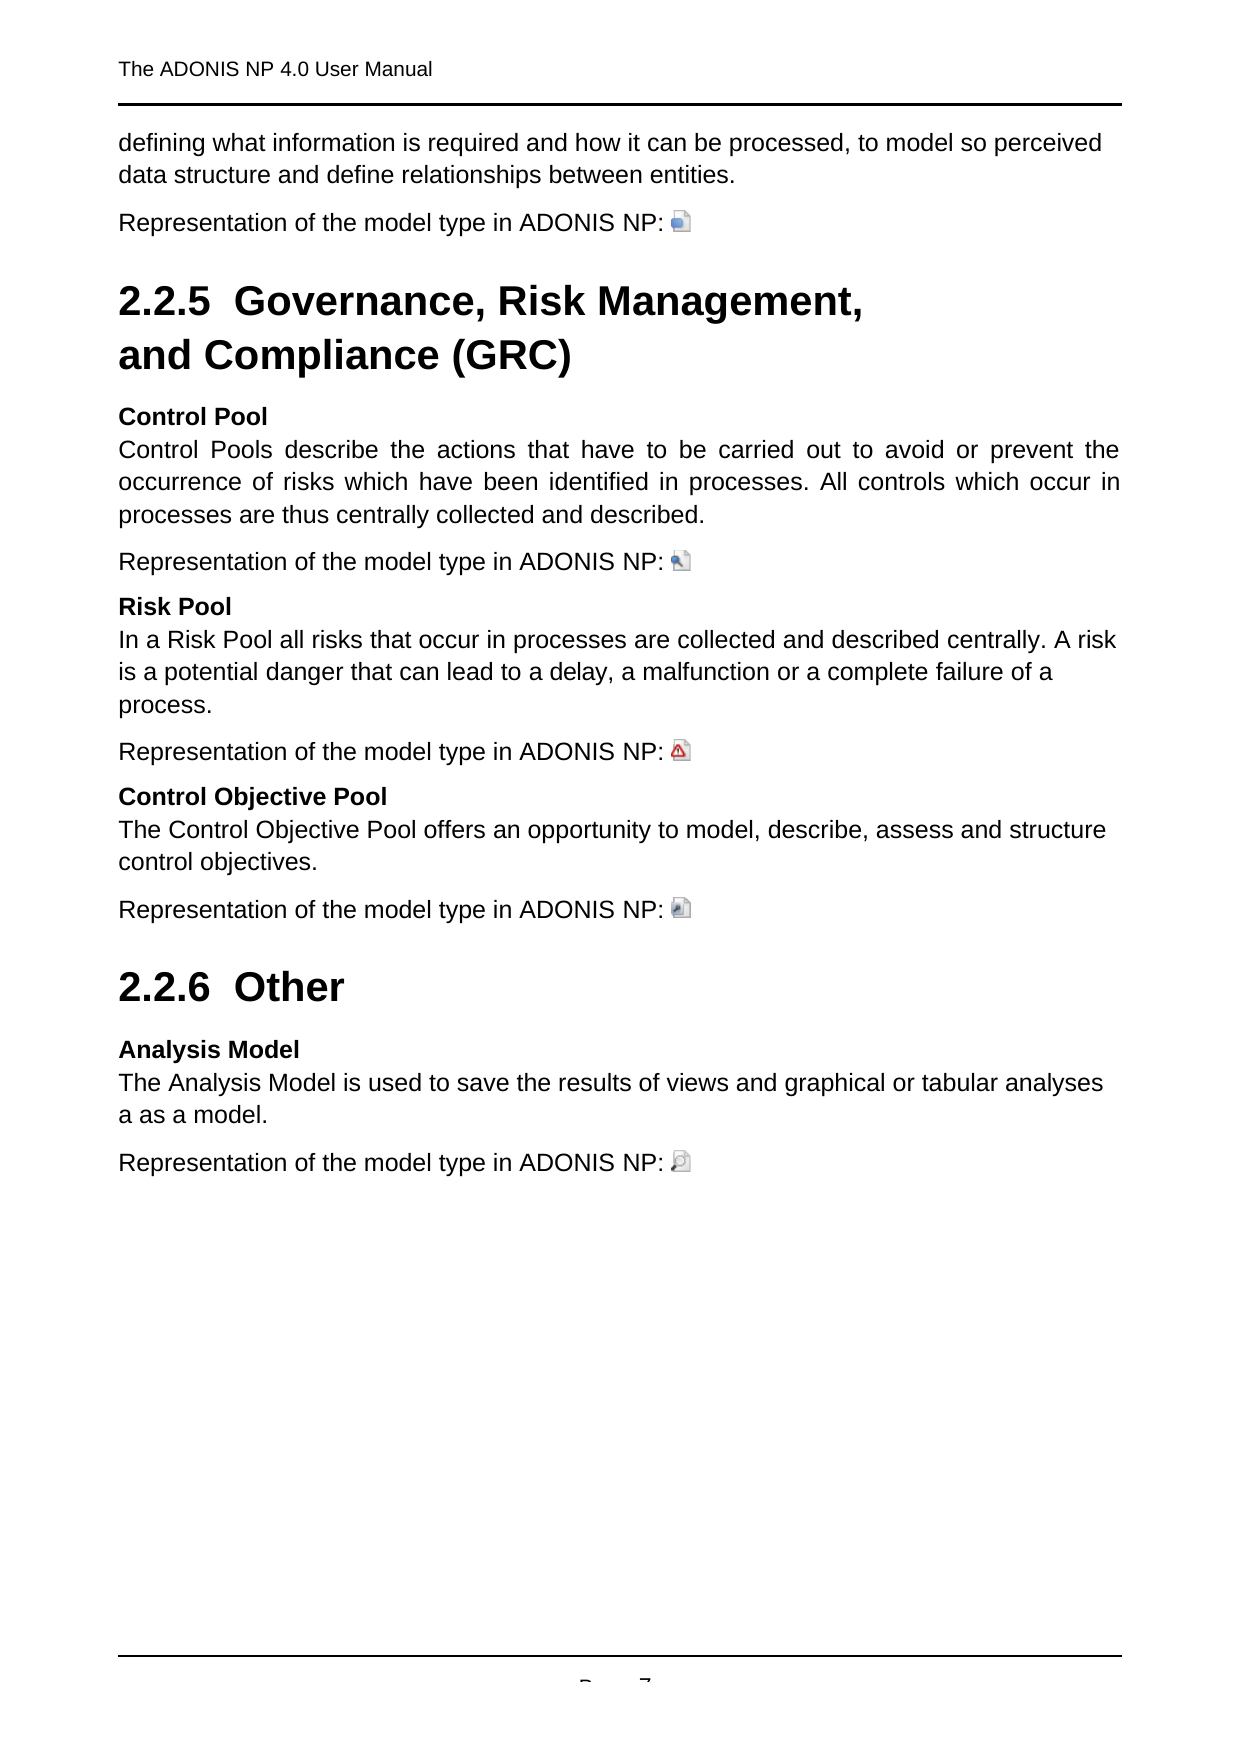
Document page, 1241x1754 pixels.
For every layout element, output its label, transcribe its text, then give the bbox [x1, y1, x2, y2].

picture [671, 1150, 691, 1172]
text Representation of the model type in ADONIS NP: [118, 1148, 1240, 1176]
subtitle Control Pool [118, 402, 1240, 431]
text Representation of the model type in ADONIS NP: [118, 737, 1240, 766]
text Representation of the model type in ADONIS NP: [118, 547, 1240, 576]
text In a Risk Pool all risks that occur in processes are collected and described centrally. A risk is a potential danger that can lead to a delay, a malfunction or a complete failure of a process. [118, 625, 1128, 718]
text The Control Objective Pool offers an opportunity to model, describe, assess and structure control objectives. [118, 815, 1131, 876]
picture [671, 897, 692, 918]
text Representation of the model type in ADONIS NP: [118, 208, 1240, 237]
picture [671, 550, 691, 571]
subtitle Other [118, 963, 1240, 1011]
text Control Pools describe the actions that have to be carried out to avoid or prevent the occurrence of risks which have been identified in processes. All controls which occur in processes are thus centrally collected and described. [118, 435, 1122, 528]
picture [671, 739, 691, 761]
text defining what information is required and how it can be processed, to model so perceived data structure and define relationships between entities. [118, 128, 1131, 189]
picture [671, 210, 691, 232]
text Representation of the model type in ADONIS NP: [118, 894, 1240, 923]
subtitle Analysis Model [118, 1035, 1240, 1064]
subtitle Risk Pool [118, 592, 1240, 621]
text The Analysis Model is used to save the results of views and graphical or tabular analyses a as a model. [118, 1068, 1117, 1129]
subtitle Governance, Risk Management, and Compliance (GRC) [118, 276, 949, 378]
subtitle Control Objective Pool [118, 782, 1240, 811]
